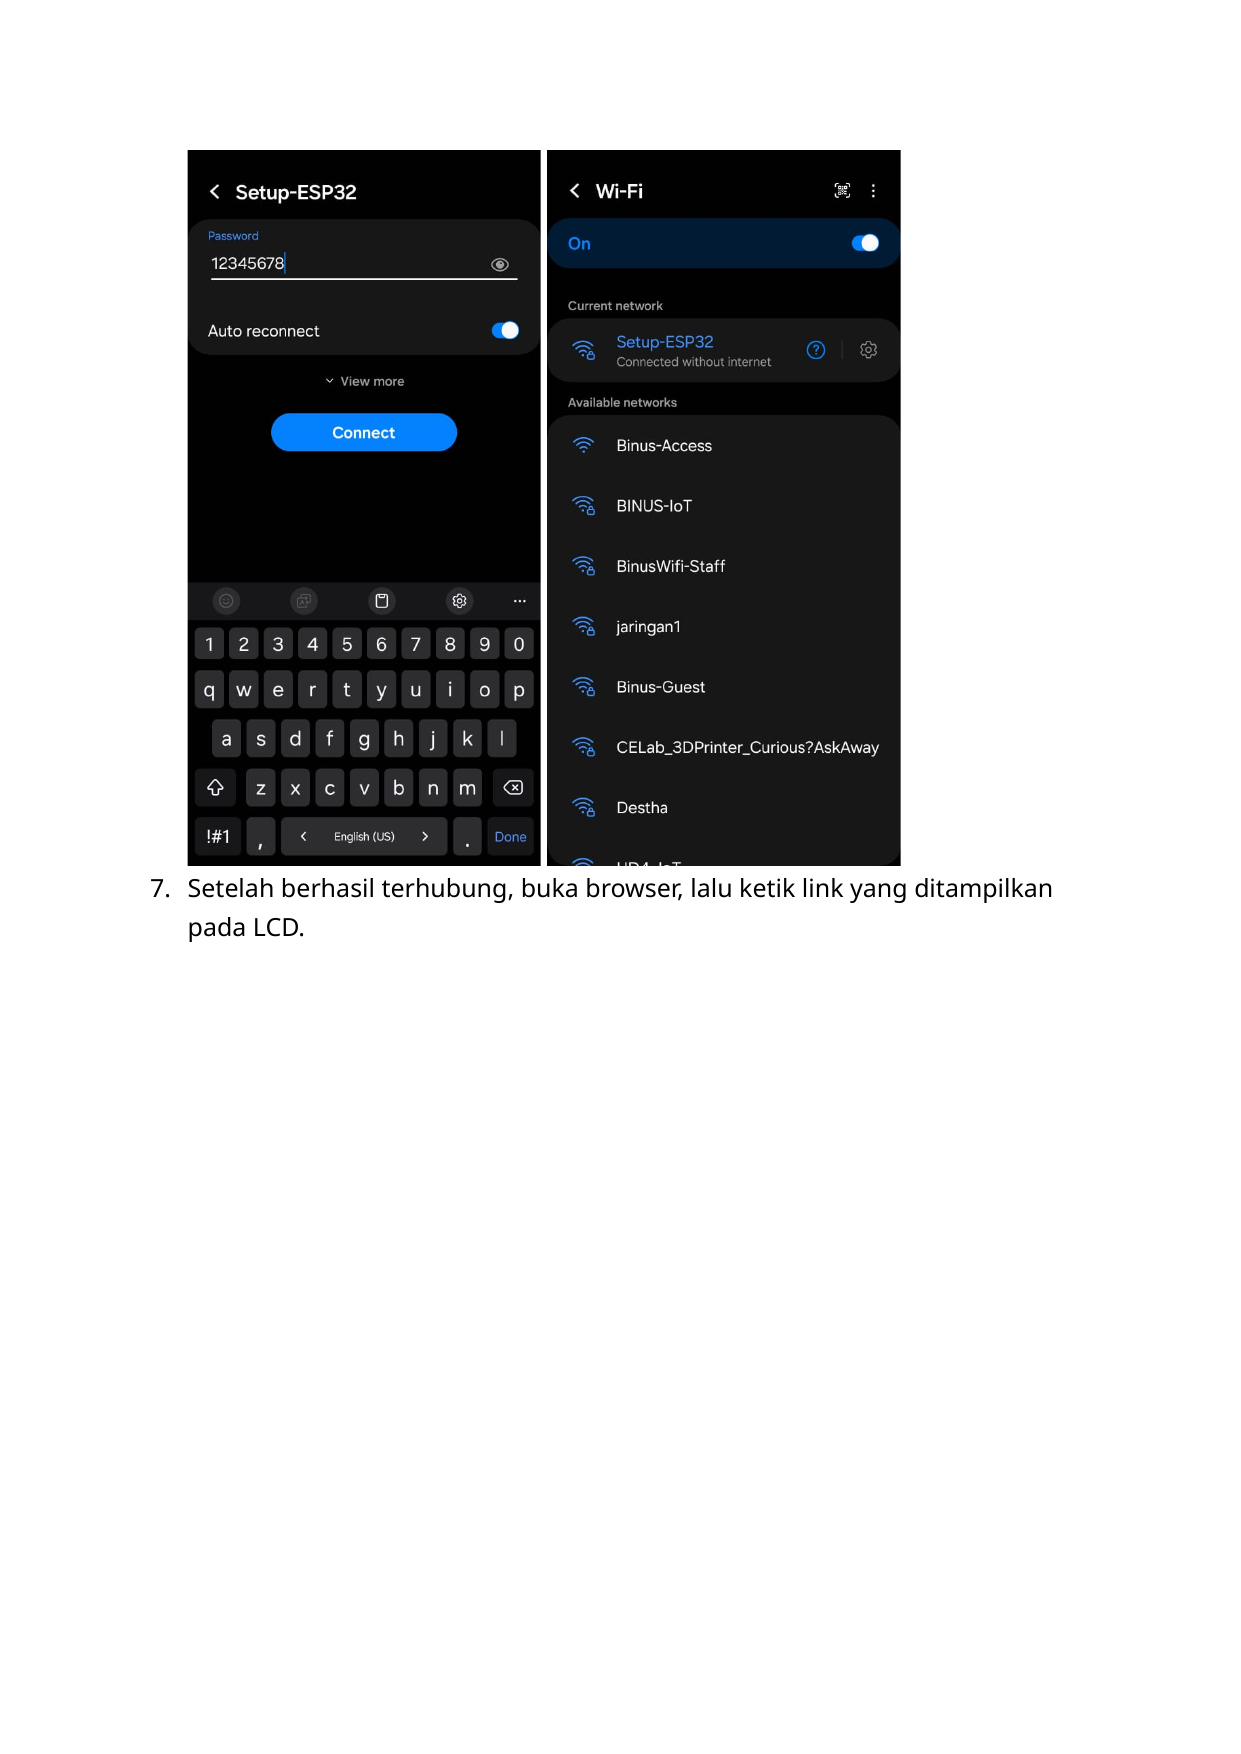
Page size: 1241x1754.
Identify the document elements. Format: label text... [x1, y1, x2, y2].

picture [187, 150, 541, 866]
picture [547, 150, 901, 866]
list Setelah berhasil terhubung, buka browser, lalu ketik link yang ditampilkan pada LCD. [150, 871, 1090, 944]
